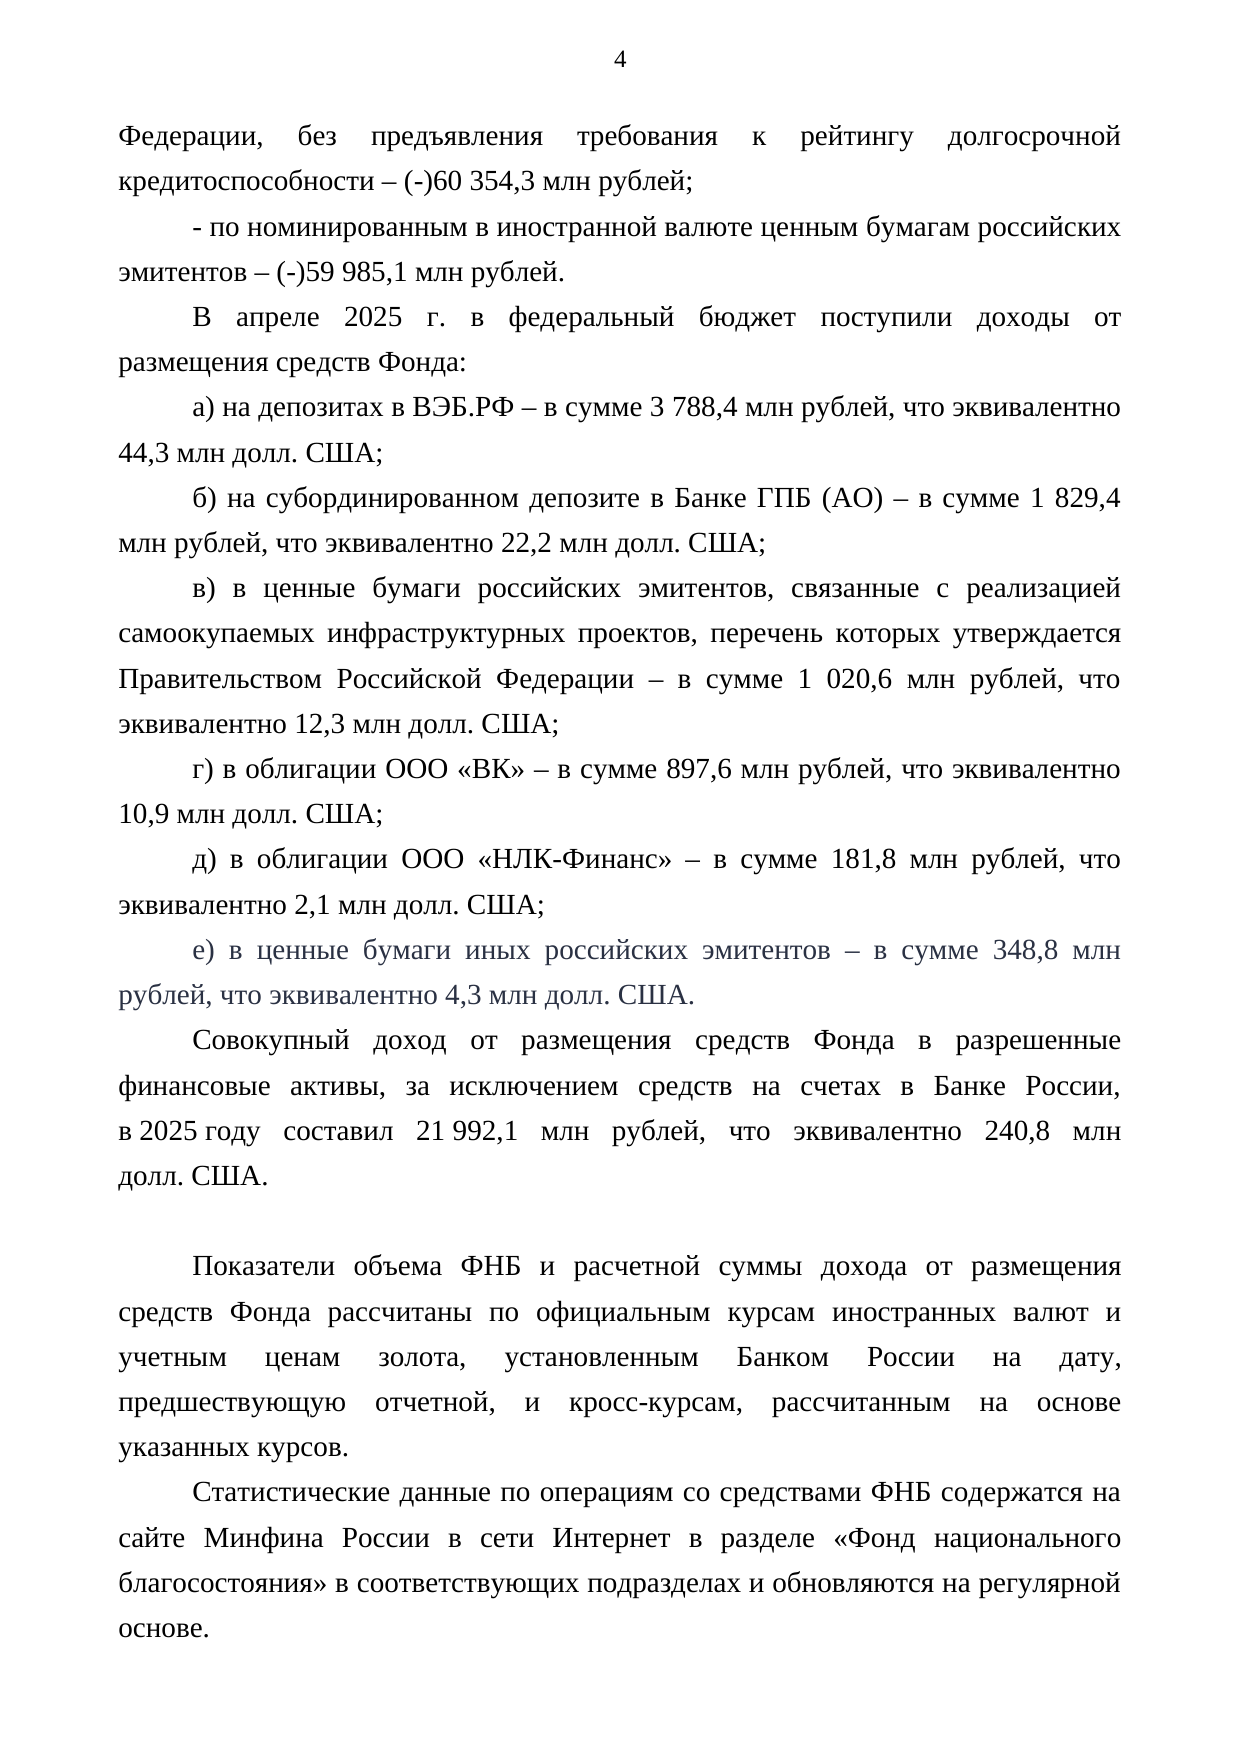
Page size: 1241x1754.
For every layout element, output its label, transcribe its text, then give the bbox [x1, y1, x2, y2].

text а) на депозитах в ВЭБ.РФ – в сумме 3 788,4 млн рублей, что эквивалентно 44,3 млн долл. США; [118, 389, 1122, 468]
text б) на субординированном депозите в Банке ГПБ (АО) – в сумме 1 829,4 млн рублей, что эквивалентно 22,2 млн долл. США; [118, 480, 1122, 559]
text д) в облигации ООО «НЛК-Финанс» – в сумме 181,8 млн рублей, что эквивалентно 2,1 млн долл. США; [118, 842, 1122, 920]
text г) в облигации ООО «ВК» – в сумме 897,6 млн рублей, что эквивалентно 10,9 млн долл. США; [118, 751, 1122, 830]
text е) в ценные бумаги иных российских эмитентов – в сумме 348,8 млн рублей, что эквивалентно 4,3 млн долл. США. [118, 932, 1122, 1011]
text - по номинированным в иностранной валюте ценным бумагам российских эмитентов – (-)59 985,1 млн рублей. [118, 209, 1122, 287]
text В апреле 2025 г. в федеральный бюджет поступили доходы от размещения средств Фонда: [118, 299, 1122, 378]
text Показатели объема ФНБ и расчетной суммы дохода от размещения средств Фонда рассчитаны по официальным курсам иностранных валют и учетным ценам золота, установленным Банком России на дату, предшествующую отчетной, и кросс-курсам, рассчитанным на основе указанных курсов. [118, 1248, 1122, 1463]
text в) в ценные бумаги российских эмитентов, связанные с реализацией самоокупаемых инфраструктурных проектов, перечень которых утверждается Правительством Российской Федерации – в сумме 1 020,6 млн рублей, что эквивалентно 12,3 млн долл. США; [118, 570, 1122, 739]
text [118, 118, 1122, 197]
text Совокупный доход от размещения средств Фонда в разрешенные финансовые активы, за исключением средств на счетах в Банке России, в 2025 году составил 21 992,1 млн рублей, что эквивалентно 240,8 млн долл. США. [118, 1022, 1122, 1192]
text Статистические данные по операциям со средствами ФНБ содержатся на сайте Минфина России в сети Интернет в разделе «Фонд национального благосостояния» в соответствующих подразделах и обновляются на регулярной основе. [118, 1474, 1122, 1644]
